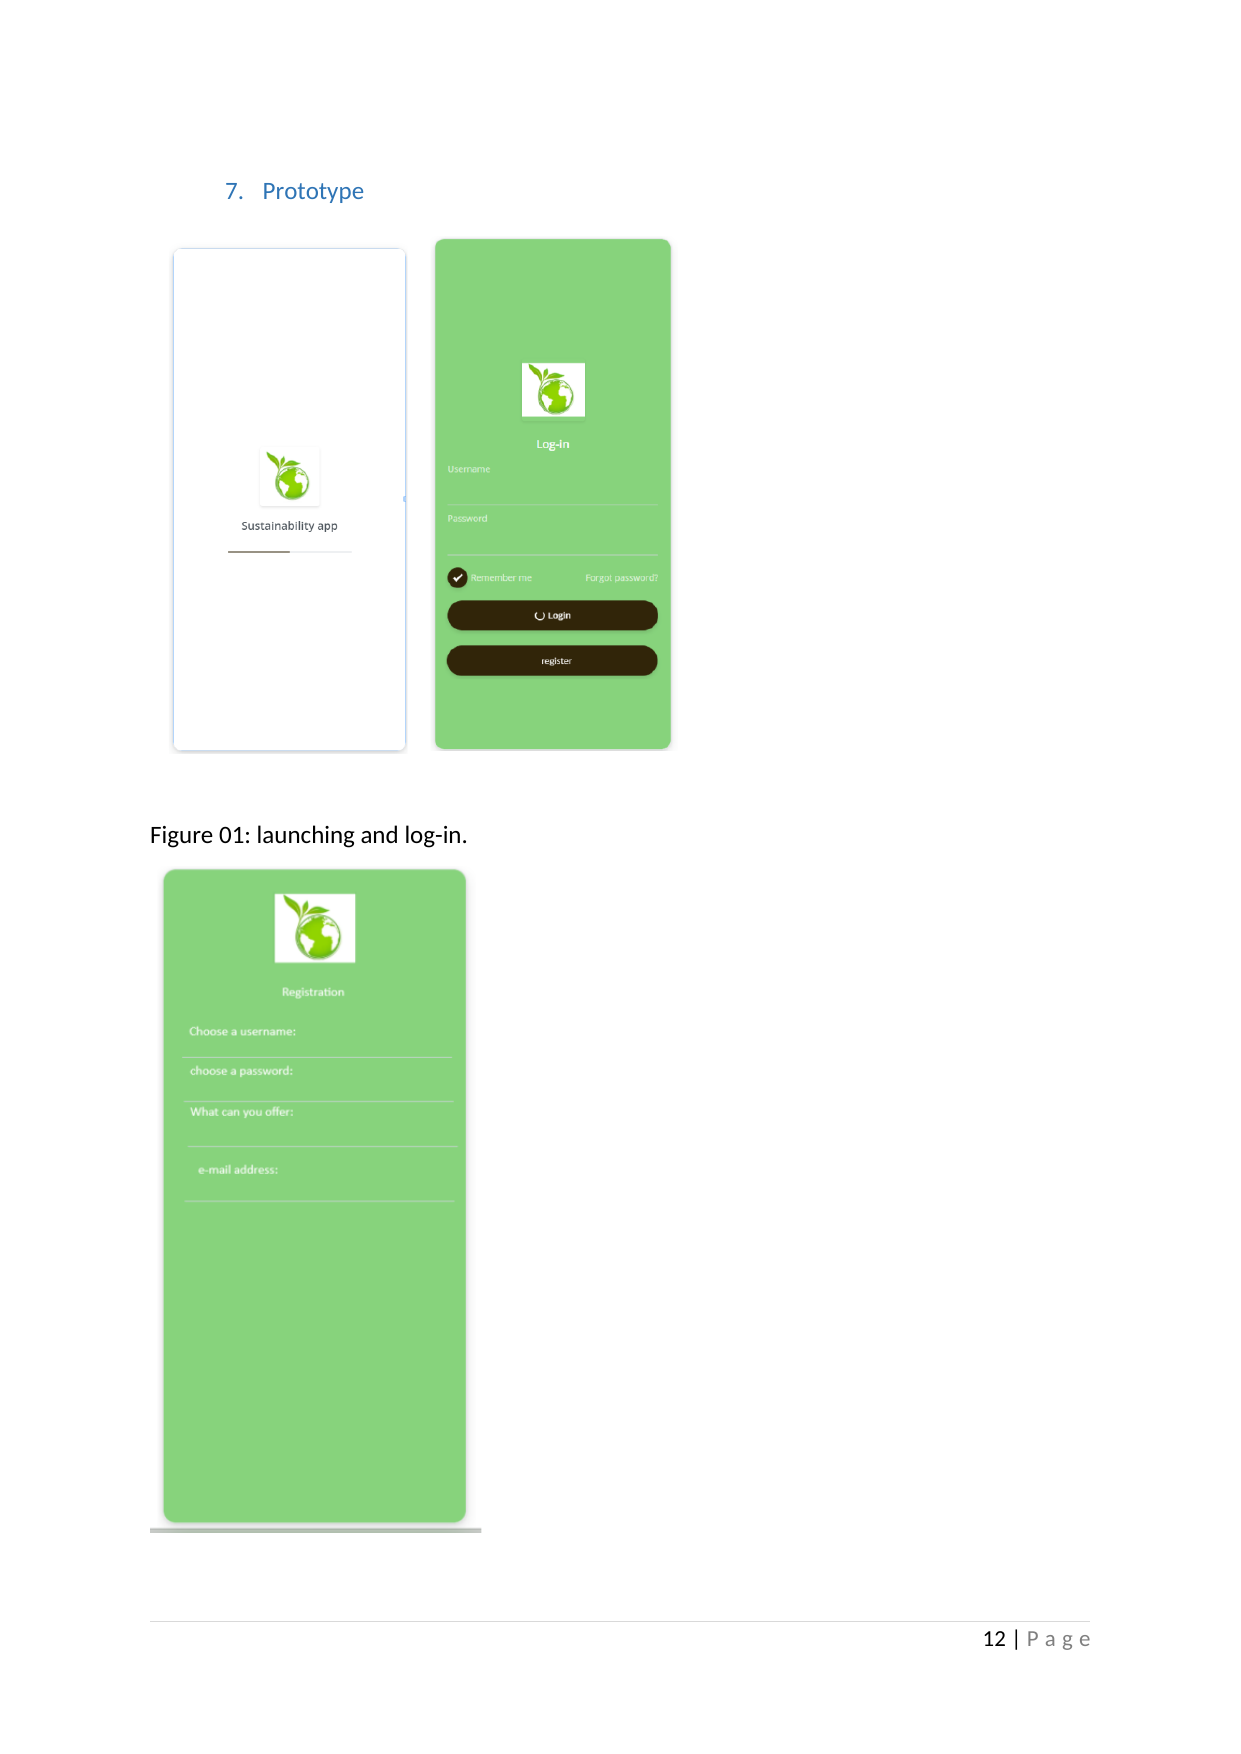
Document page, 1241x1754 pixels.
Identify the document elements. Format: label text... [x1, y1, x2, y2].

subtitle Prototype [225, 175, 1090, 206]
picture [420, 236, 680, 748]
picture [168, 240, 408, 754]
text Figure 01: launching and log-in. [150, 819, 1090, 849]
picture [150, 866, 482, 1533]
